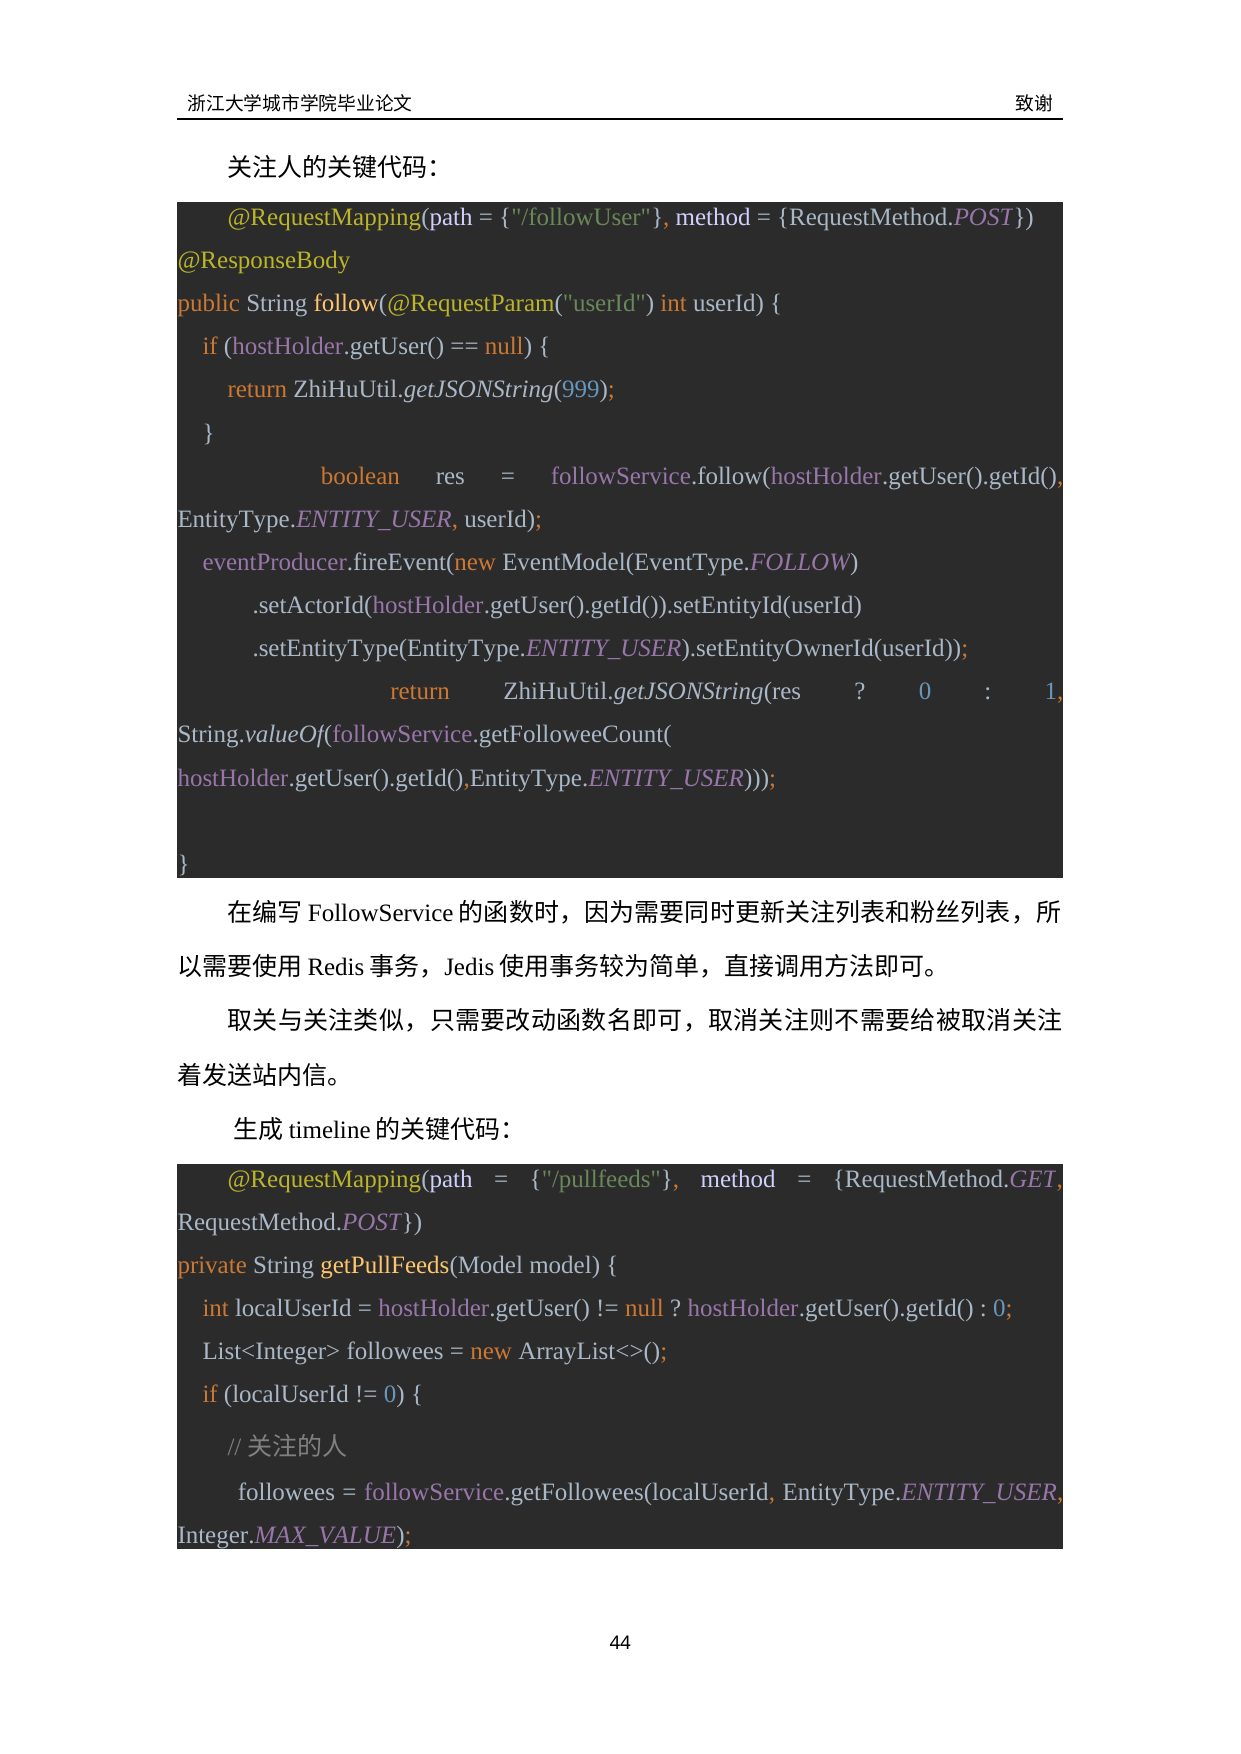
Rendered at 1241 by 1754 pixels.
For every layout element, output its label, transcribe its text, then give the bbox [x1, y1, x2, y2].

text 在编写FollowService的函数时，因为需要同时更新关注列表和粉丝列表，所以需要使用Redis事务，Jedis使用事务较为简单，直接调用方法即可。 [177, 892, 1063, 983]
text @RequestMapping(path = {"/followUser"}, method = {RequestMethod.POST}) @ResponseBody public String follow(@RequestParam("userId") int userId) { if (hostHolder.getUser() == null) { return ZhiHuUtil.getJSONString(999); } boolean res = followService.follow(hostHolder.getUser().getId(), EntityType.ENTITY_USER, userId); eventProducer.fireEvent(new EventModel(EventType.FOLLOW) .setActorId(hostHolder.getUser().getId()).setEntityId(userId) .setEntityType(EntityType.ENTITY_USER).setEntityOwnerId(userId)); return ZhiHuUtil.getJSONString(res ? 0 : 1, String.valueOf(followService.getFolloweeCount( hostHolder.getUser().getId(),EntityType.ENTITY_USER))); } [177, 489, 1063, 878]
text 生成timeline的关键代码： [177, 1109, 1063, 1146]
text @RequestMapping(path = {"/followUser"}, method = {RequestMethod.POST}) @ResponseBody public String follow(@RequestParam("userId") int userId) { if (hostHolder.getUser() == null) { return ZhiHuUtil.getJSONString(999); } boolean res = followService.follow(hostHolder.getUser().getId(), EntityType.ENTITY_USER, userId); eventProducer.fireEvent(new EventModel(EventType.FOLLOW) .setActorId(hostHolder.getUser().getId()).setEntityId(userId) .setEntityType(EntityType.ENTITY_USER).setEntityOwnerId(userId)); return ZhiHuUtil.getJSONString(res ? 0 : 1, String.valueOf(followService.getFolloweeCount( hostHolder.getUser().getId(),EntityType.ENTITY_USER))); } [177, 202, 1063, 461]
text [177, 1164, 1063, 1549]
text 取关与关注类似，只需要改动函数名即可，取消关注则不需要给被取消关注着发送站内信。 [177, 1001, 1063, 1091]
text 关注人的关键代码： [177, 148, 1063, 184]
